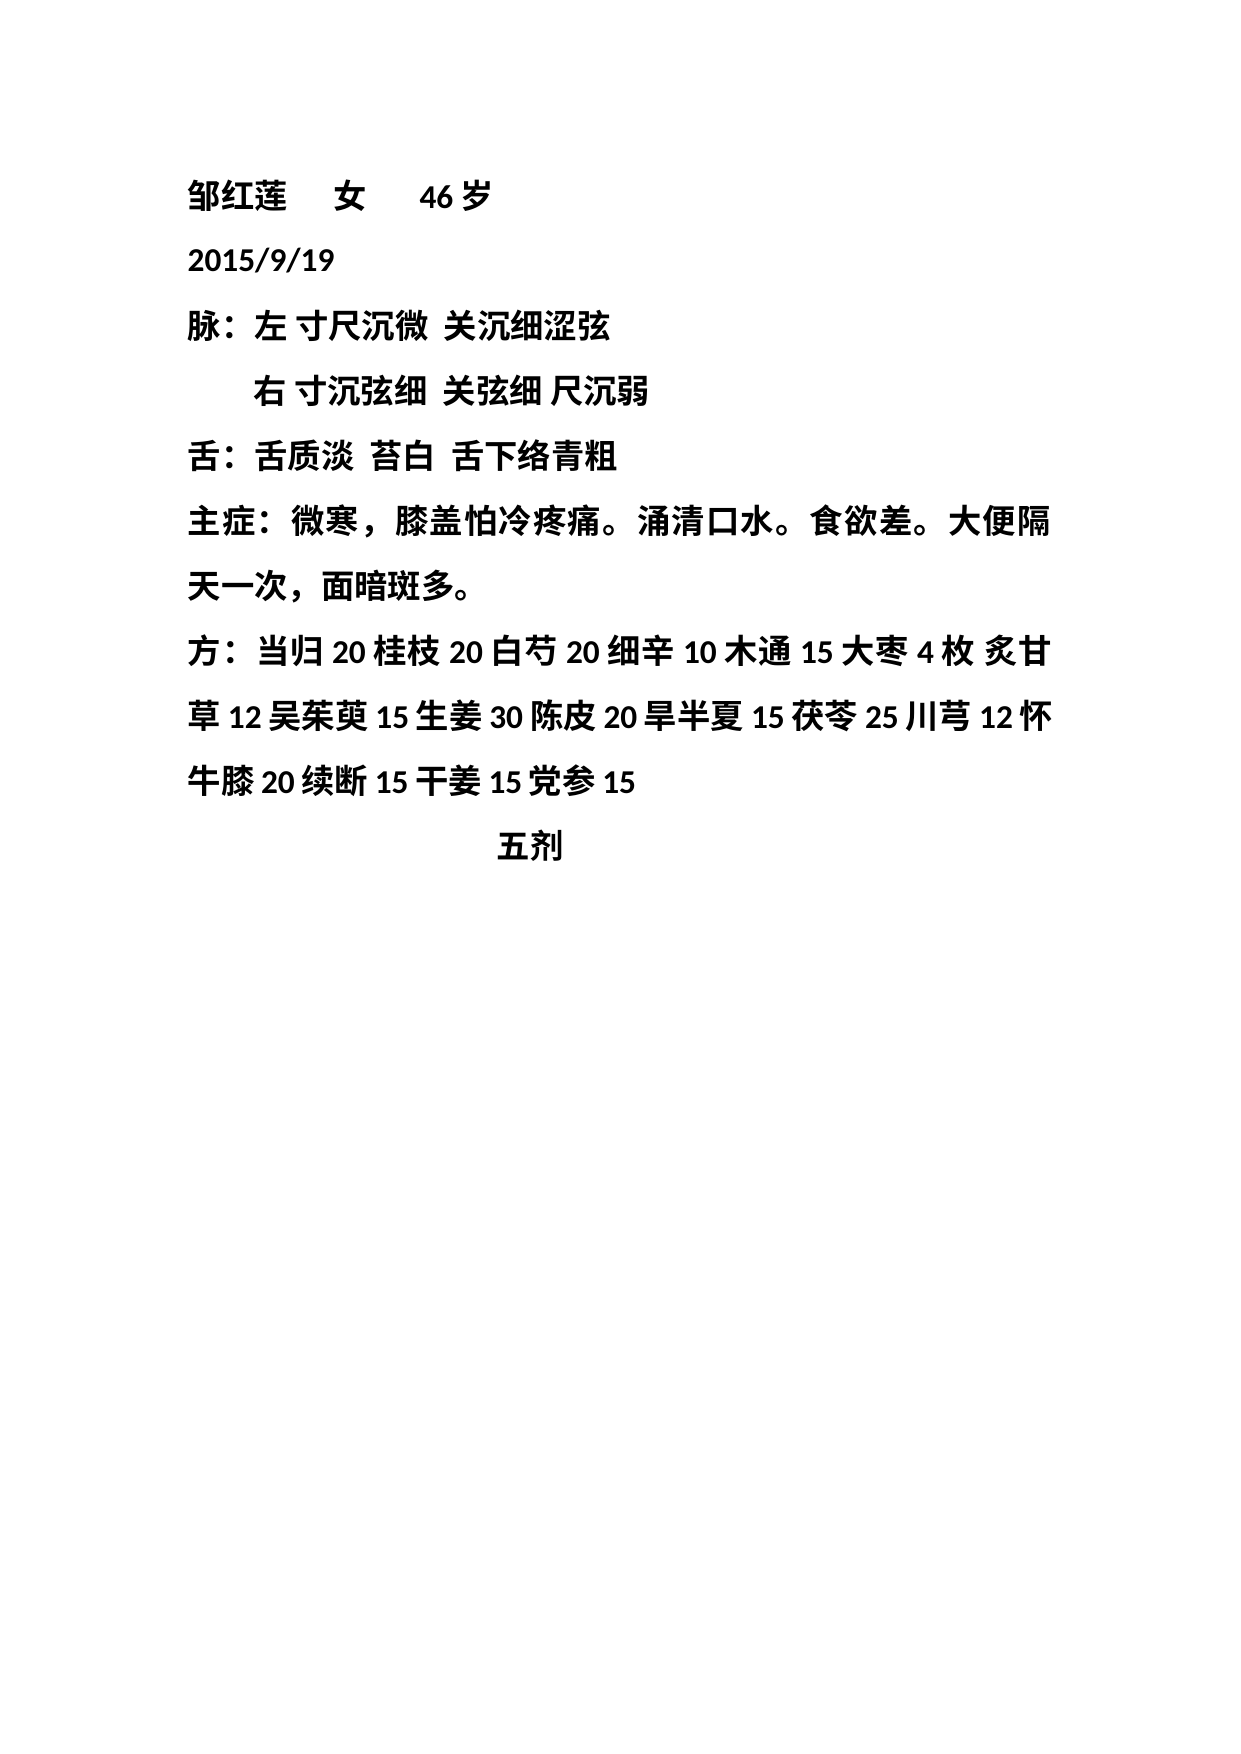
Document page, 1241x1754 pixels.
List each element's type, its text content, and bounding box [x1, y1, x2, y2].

text 2015/9/19 [187, 227, 1053, 292]
text 五剂 [187, 812, 1053, 877]
text 右 寸沉弦细 关弦细 尺沉弱 [187, 357, 1053, 422]
text 舌：舌质淡 苔白 舌下络青粗 [187, 422, 1053, 487]
text 方：当归20桂枝20白芍20细辛10木通15大枣4枚 炙甘草12吴茱萸15生姜30陈皮20旱半夏15茯苓25川芎12怀牛膝20续断15干姜15党参15 [187, 617, 1053, 812]
text 邹红莲 女 46岁 [187, 162, 1053, 227]
text 主症：微寒，膝盖怕冷疼痛。涌清口水。食欲差。大便隔天一次，面暗斑多。 [187, 487, 1053, 617]
text 脉：左 寸尺沉微 关沉细涩弦 [187, 292, 1053, 357]
